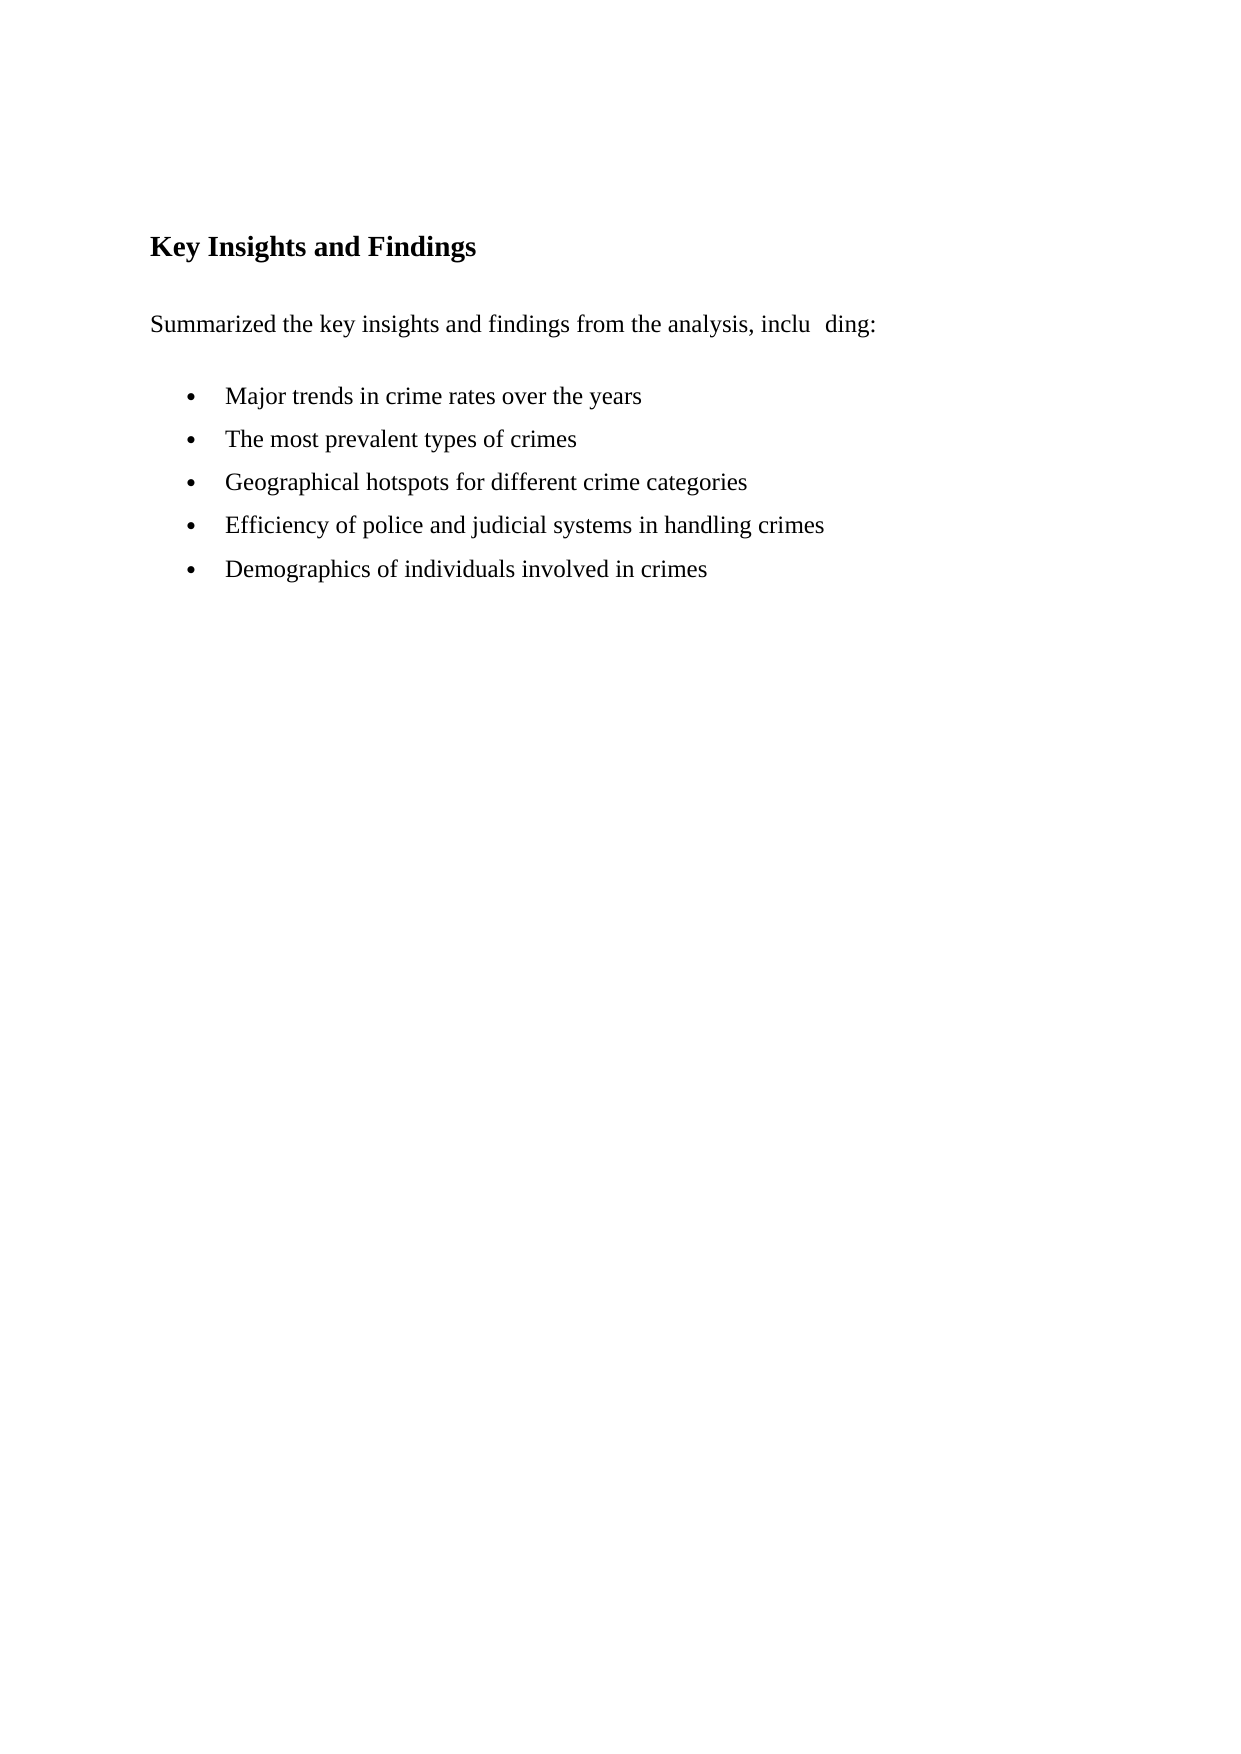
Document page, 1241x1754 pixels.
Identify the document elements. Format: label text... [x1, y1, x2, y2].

text Summarized the key insights and findings from the analysis, inclu ding: [150, 309, 1090, 338]
list The most prevalent types of crimes [187, 424, 1090, 453]
list Efficiency of police and judicial systems in handling crimes [187, 511, 1090, 539]
list Geographical hotspots for different crime categories [187, 467, 1090, 496]
list Demographics of individuals involved in crimes [187, 554, 1090, 582]
text Key Insights and Findings [150, 229, 1090, 263]
list Major trends in crime rates over the years [187, 381, 1090, 410]
